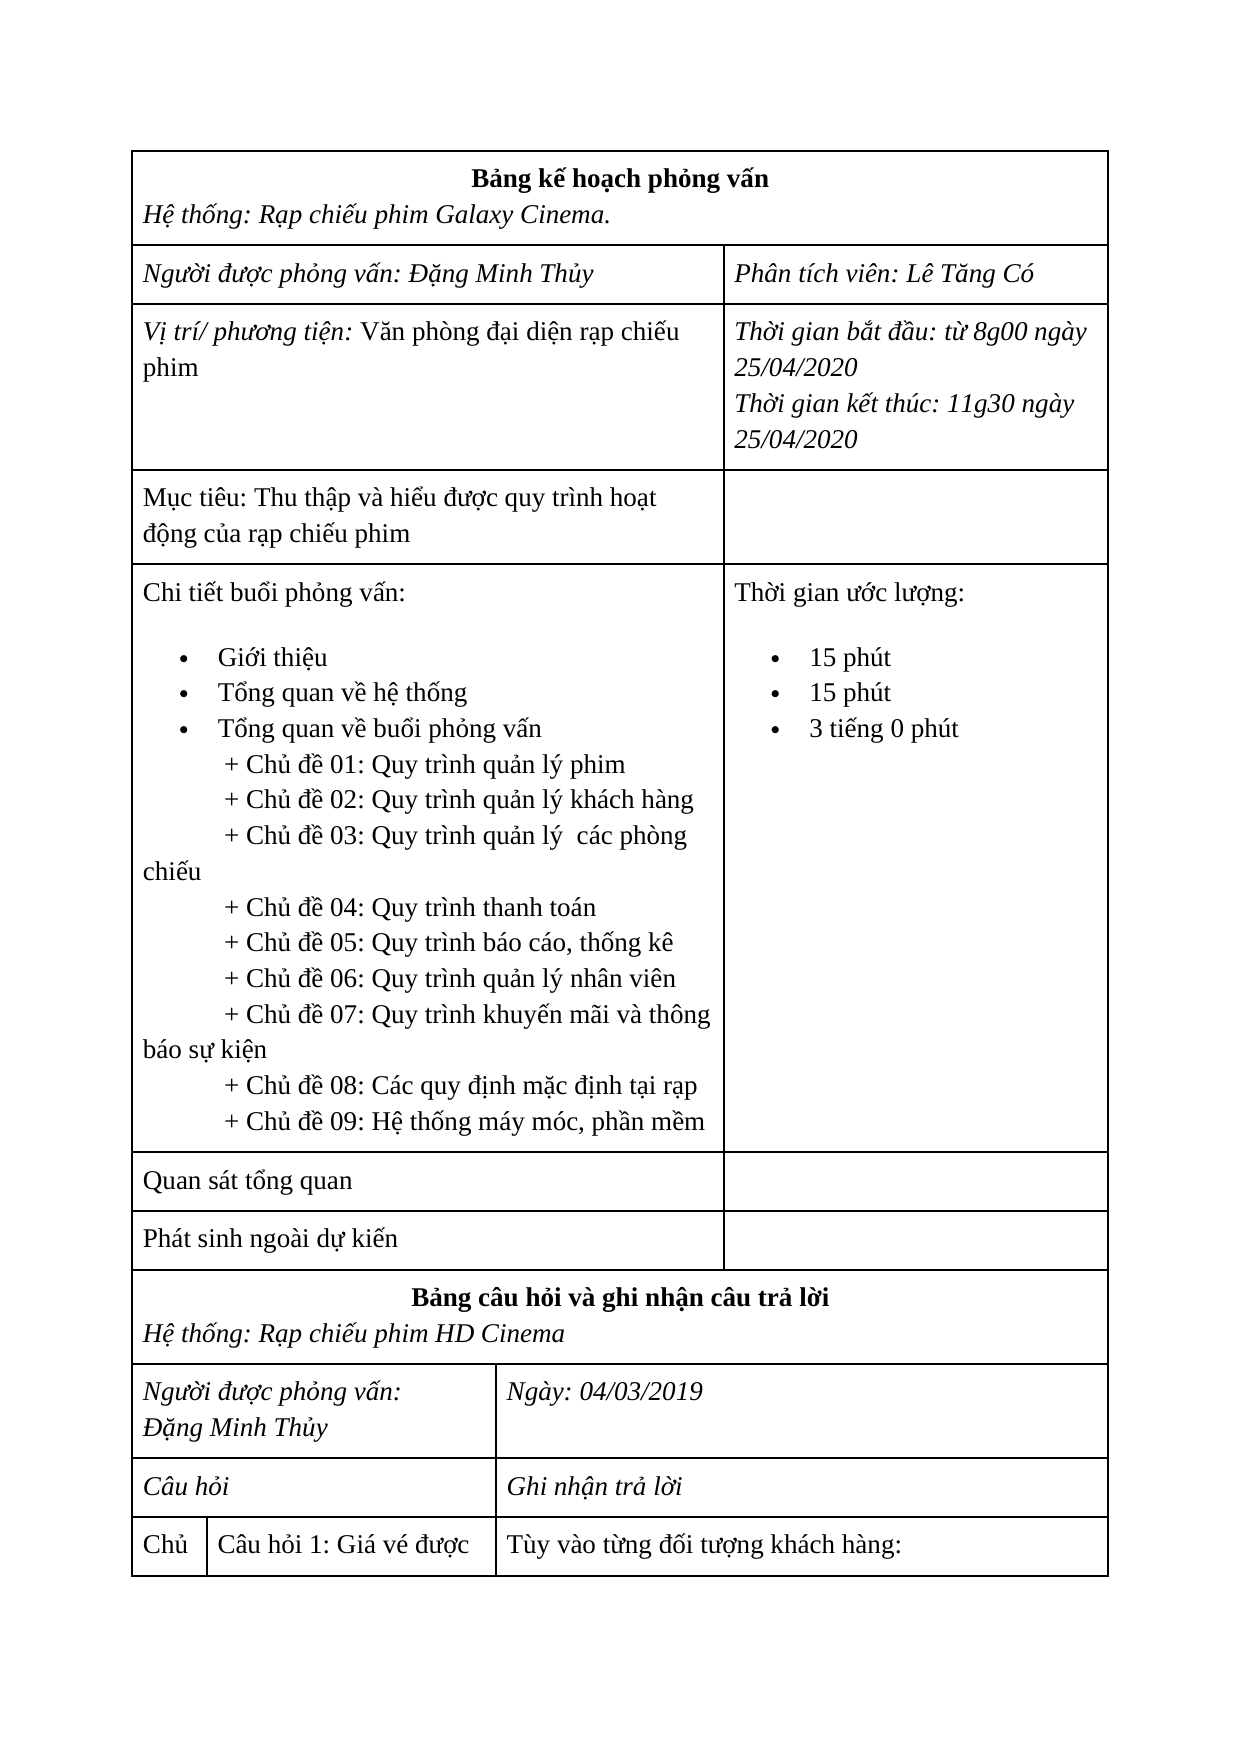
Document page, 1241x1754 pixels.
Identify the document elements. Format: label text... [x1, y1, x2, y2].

table_cell Người được phỏng vấn: Đặng Minh Thủy [133, 1365, 495, 1457]
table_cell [208, 1518, 495, 1574]
table_cell Thời gian bắt đầu: từ 8g00 ngày 25/04/2020 Thời gian kết thúc: 11g30 ngày 25/04/2020 [725, 305, 1107, 469]
table_cell [725, 1153, 1107, 1210]
table_cell [725, 1212, 1107, 1268]
table_cell Ghi nhận trả lời [497, 1459, 1107, 1516]
table_cell Ngày: 04/03/2019 [497, 1365, 1107, 1457]
table_cell Phát sinh ngoài dự kiến [133, 1212, 723, 1268]
table_cell Vị trí/ phương tiện: Văn phòng đại diện rạp chiếu phim [133, 305, 723, 469]
table_cell Phân tích viên: Lê Tăng Có [725, 246, 1107, 303]
table_cell Mục tiêu: Thu thập và hiểu được quy trình hoạt động của rạp chiếu phim [133, 471, 723, 563]
table_cell Người được phỏng vấn: Đặng Minh Thủy [133, 246, 723, 303]
table_cell [725, 471, 1107, 563]
table_cell Quan sát tổng quan [133, 1153, 723, 1210]
table_cell Thời gian ước lượng: 15 phút 15 phút 3 tiếng 0 phút [725, 565, 1107, 1151]
table_cell Chi tiết buổi phỏng vấn: Giới thiệu Tổng quan về hệ thống Tổng quan về buổi phỏng vấn + Chủ đề 01: Quy trình quản lý phim + Chủ đề 02: Quy trình quản lý khách hàng + Chủ đề 03: Quy trình quản lý các phòng chiếu + Chủ đề 04: Quy trình thanh toán + Chủ đề 05: Quy trình báo cáo, thống kê + Chủ đề 06: Quy trình quản lý nhân viên + Chủ đề 07: Quy trình khuyến mãi và thông báo sự kiện + Chủ đề 08: Các quy định mặc định tại rạp + Chủ đề 09: Hệ thống máy móc, phần mềm [133, 565, 723, 1151]
table_cell Câu hỏi [133, 1459, 495, 1516]
table_header Bảng kế hoạch phỏng vấn Hệ thống: Rạp chiếu phim Galaxy Cinema. [133, 152, 1107, 244]
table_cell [497, 1518, 1107, 1574]
table_cell Chủ đề 01 [133, 1518, 206, 1574]
table_cell Bảng câu hỏi và ghi nhận câu trả lời Hệ thống: Rạp chiếu phim HD Cinema [133, 1271, 1107, 1363]
